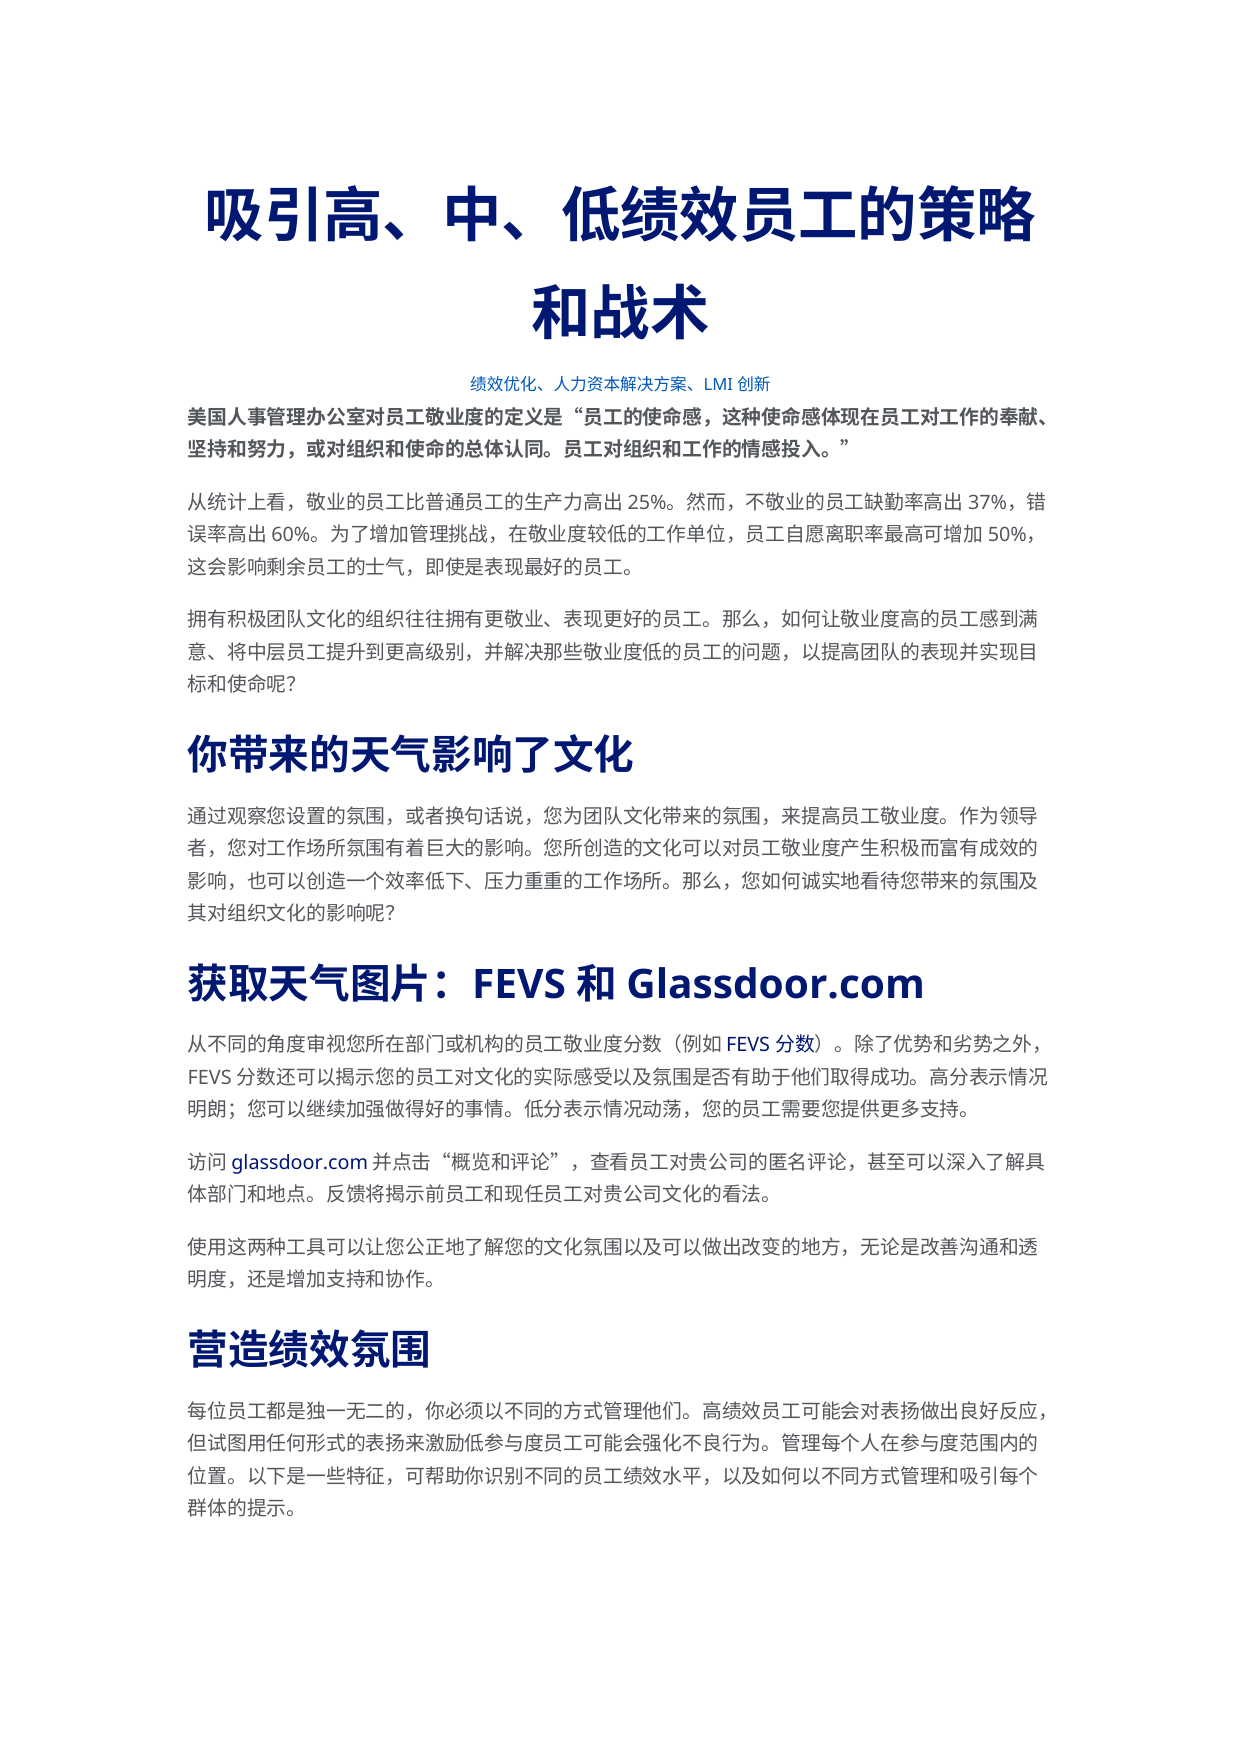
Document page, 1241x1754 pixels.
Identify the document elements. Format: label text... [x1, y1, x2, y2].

text 从统计上看，敬业的员工比普通员工的生产力高出 25%。然而，不敬业的员工缺勤率高出 37%，错误率高出 60%。为了增加管理挑战，在敬业度较低的工作单位，员工自愿离职率最高可增加 50%，这会影响剩余员工的士气，即使是表现最好的员工。 [187, 484, 1053, 582]
text 使用这两种工具可以让您公正地了解您的文化氛围以及可以做出改变的地方，无论是改善沟通和透明度，还是增加支持和协作。 [187, 1229, 1053, 1294]
text 拥有积极团队文化的组织往往拥有更敬业、表现更好的员工。那么，如何让敬业度高的员工感到满意、将中层员工提升到更高级别，并解决那些敬业度低的员工的问题，以提高团队的表现并实现目标和使命呢？ [187, 602, 1053, 699]
subtitle 你带来的天气影响了文化 [187, 719, 1053, 784]
text 每位员工都是独一无二的，你必须以不同的方式管理他们。高绩效员工可能会对表扬做出良好反应，但试图用任何形式的表扬来激励低参与度员工可能会强化不良行为。管理每个人在参与度范围内的位置。以下是一些特征，可帮助你识别不同的员工绩效水平，以及如何以不同方式管理和吸引每个群体的提示。 [187, 1393, 1053, 1523]
text 从不同的角度审视您所在部门或机构的员工敬业度分数（例如FEVS 分数）。除了优势和劣势之外，FEVS 分数还可以揭示您的员工对文化的实际感受以及氛围是否有助于他们取得成功。高分表示情况明朗；您可以继续加强做得好的事情。低分表示情况动荡，您的员工需要您提供更多支持。 [187, 1027, 1053, 1124]
subtitle 营造绩效氛围 [187, 1314, 1053, 1379]
text 通过观察您设置的氛围，或者换句话说，您为团队文化带来的氛围，来提高员工敬业度。作为领导者，您对工作场所氛围有着巨大的影响。您所创造的文化可以对员工敬业度产生积极而富有成效的影响，也可以创造一个效率低下、压力重重的工作场所。那么，您如何诚实地看待您带来的氛围及其对组织文化的影响呢？ [187, 798, 1053, 928]
subtitle 获取天气图片：FEVS 和 Glassdoor.com [187, 948, 1053, 1013]
text 访问glassdoor.com并点击“概览和评论”，查看员工对贵公司的匿名评论，甚至可以深入了解具体部门和地点。反馈将揭示前员工和现任员工对贵公司文化的看法。 [187, 1144, 1053, 1209]
text 美国人事管理办公室对员工敬业度的定义是“员工的使命感，这种使命感体现在员工对工作的奉献、坚持和努力，或对组织和使命的总体认同。员工对组织和工作的情感投入。” [187, 399, 1053, 464]
subtitle 吸引高、中、低绩效员工的策略和战术 [187, 162, 1053, 357]
text 绩效优化、人力资本解决方案、LMI 创新 [187, 367, 1053, 399]
